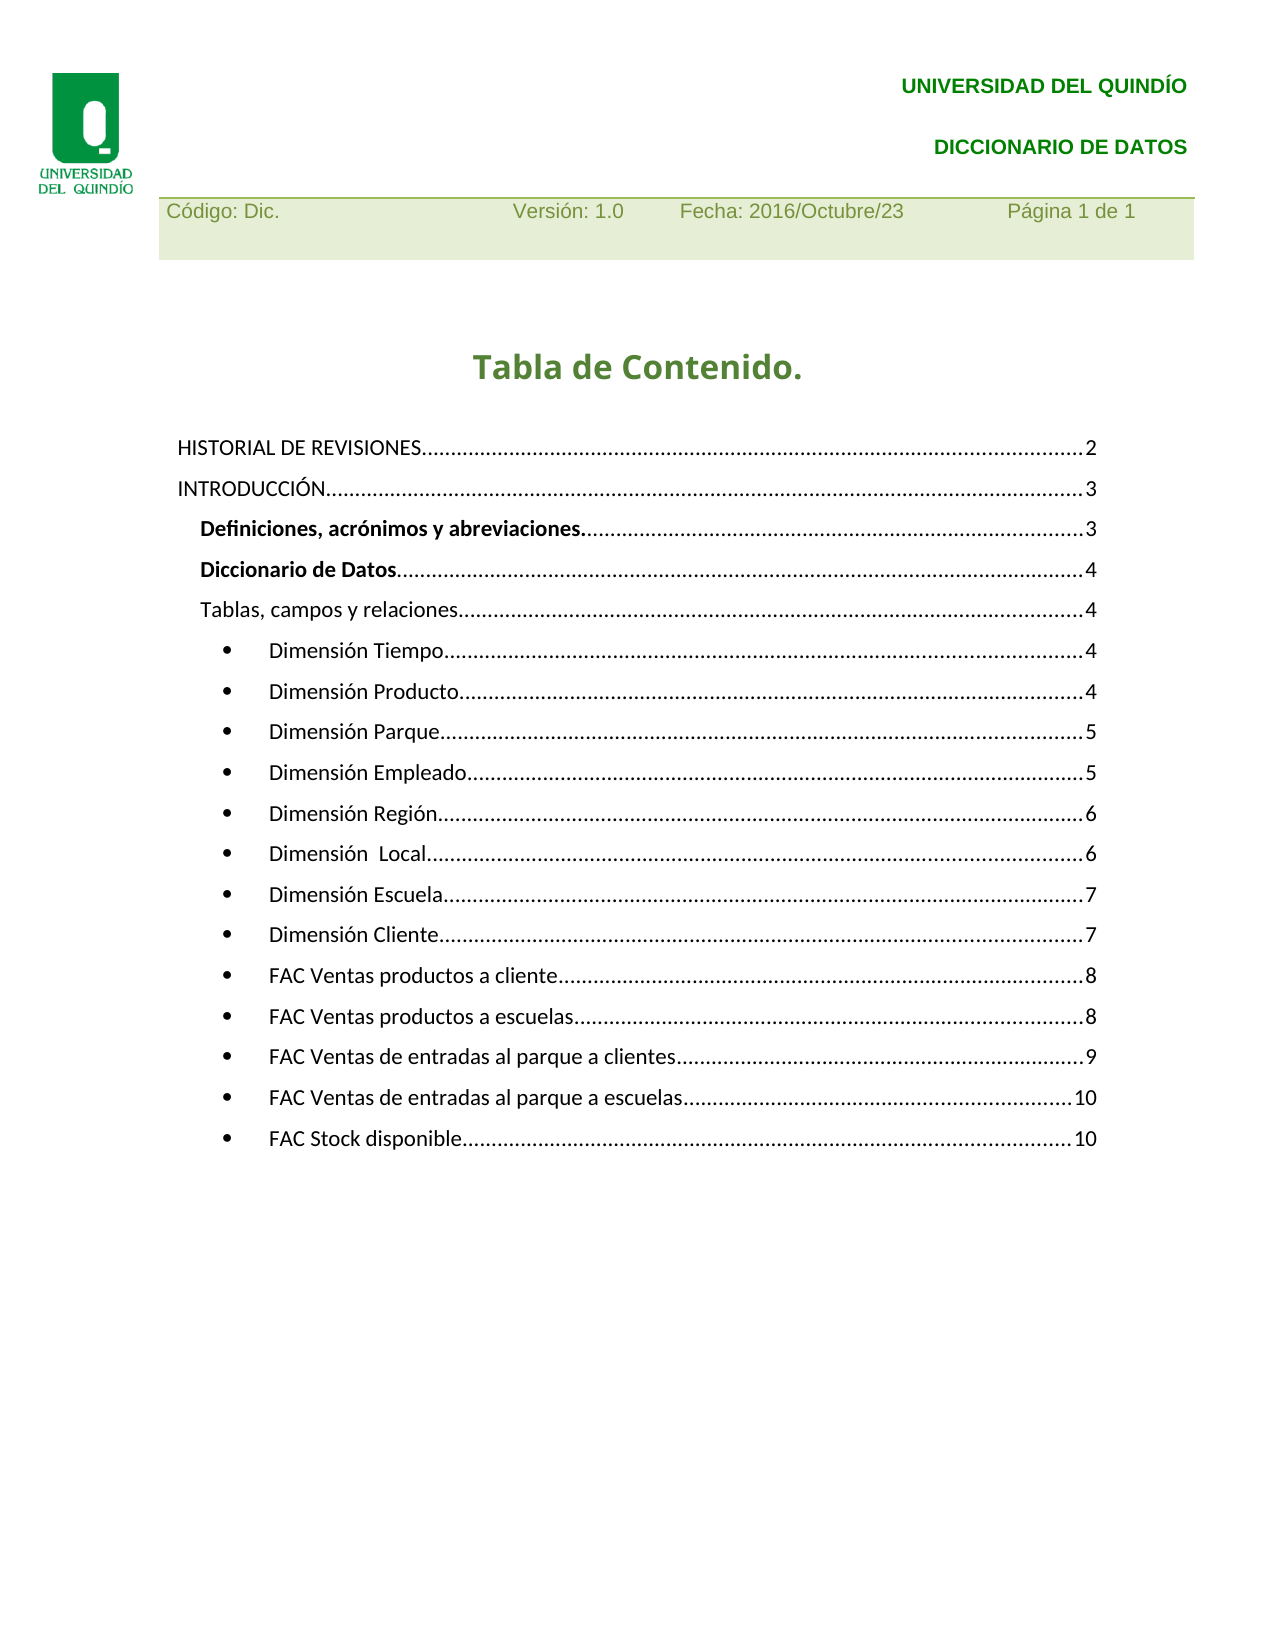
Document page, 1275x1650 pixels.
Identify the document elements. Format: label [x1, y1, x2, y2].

picture [38, 73, 133, 194]
